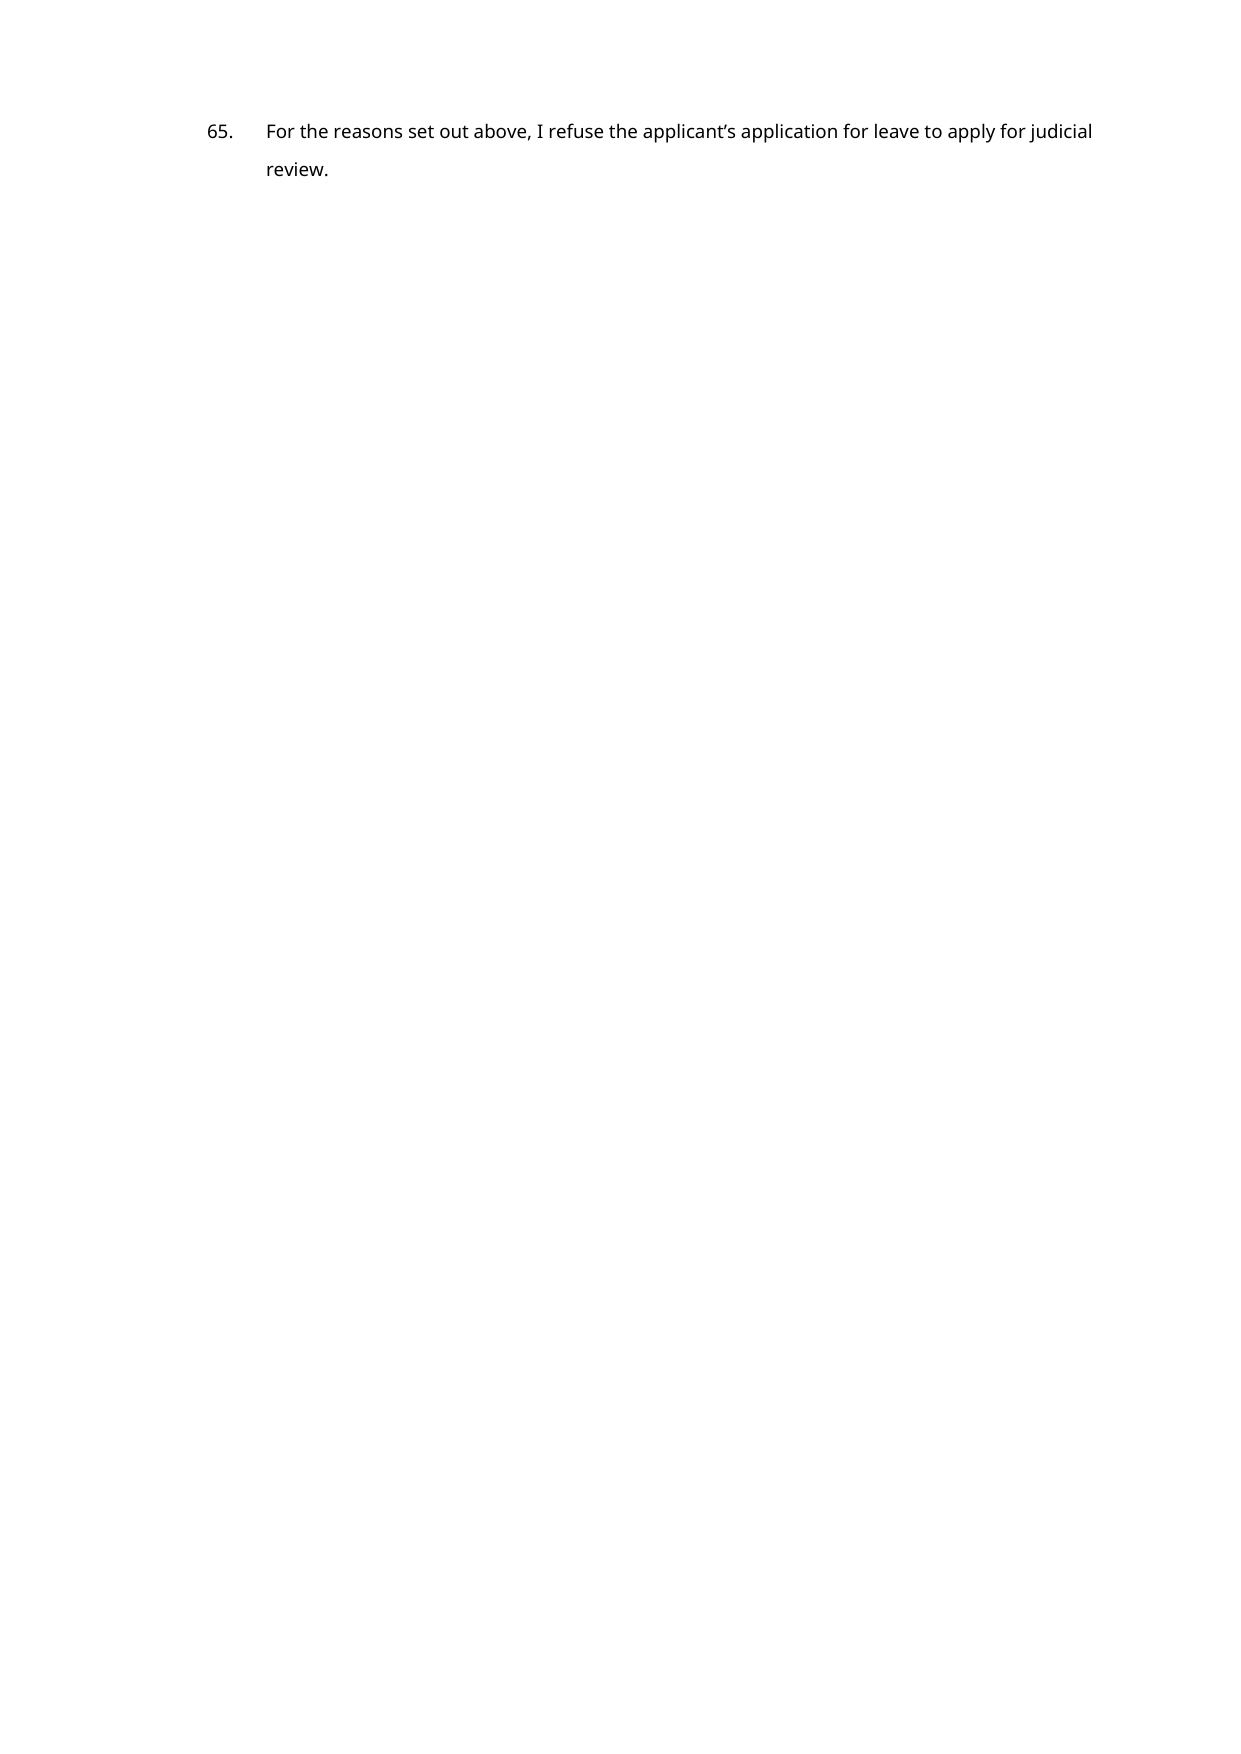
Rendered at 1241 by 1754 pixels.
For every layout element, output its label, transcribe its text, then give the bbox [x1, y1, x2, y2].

text 65. For the reasons set out above, I refuse the applicant’s application for leave to apply for judicial review. [207, 118, 1122, 182]
